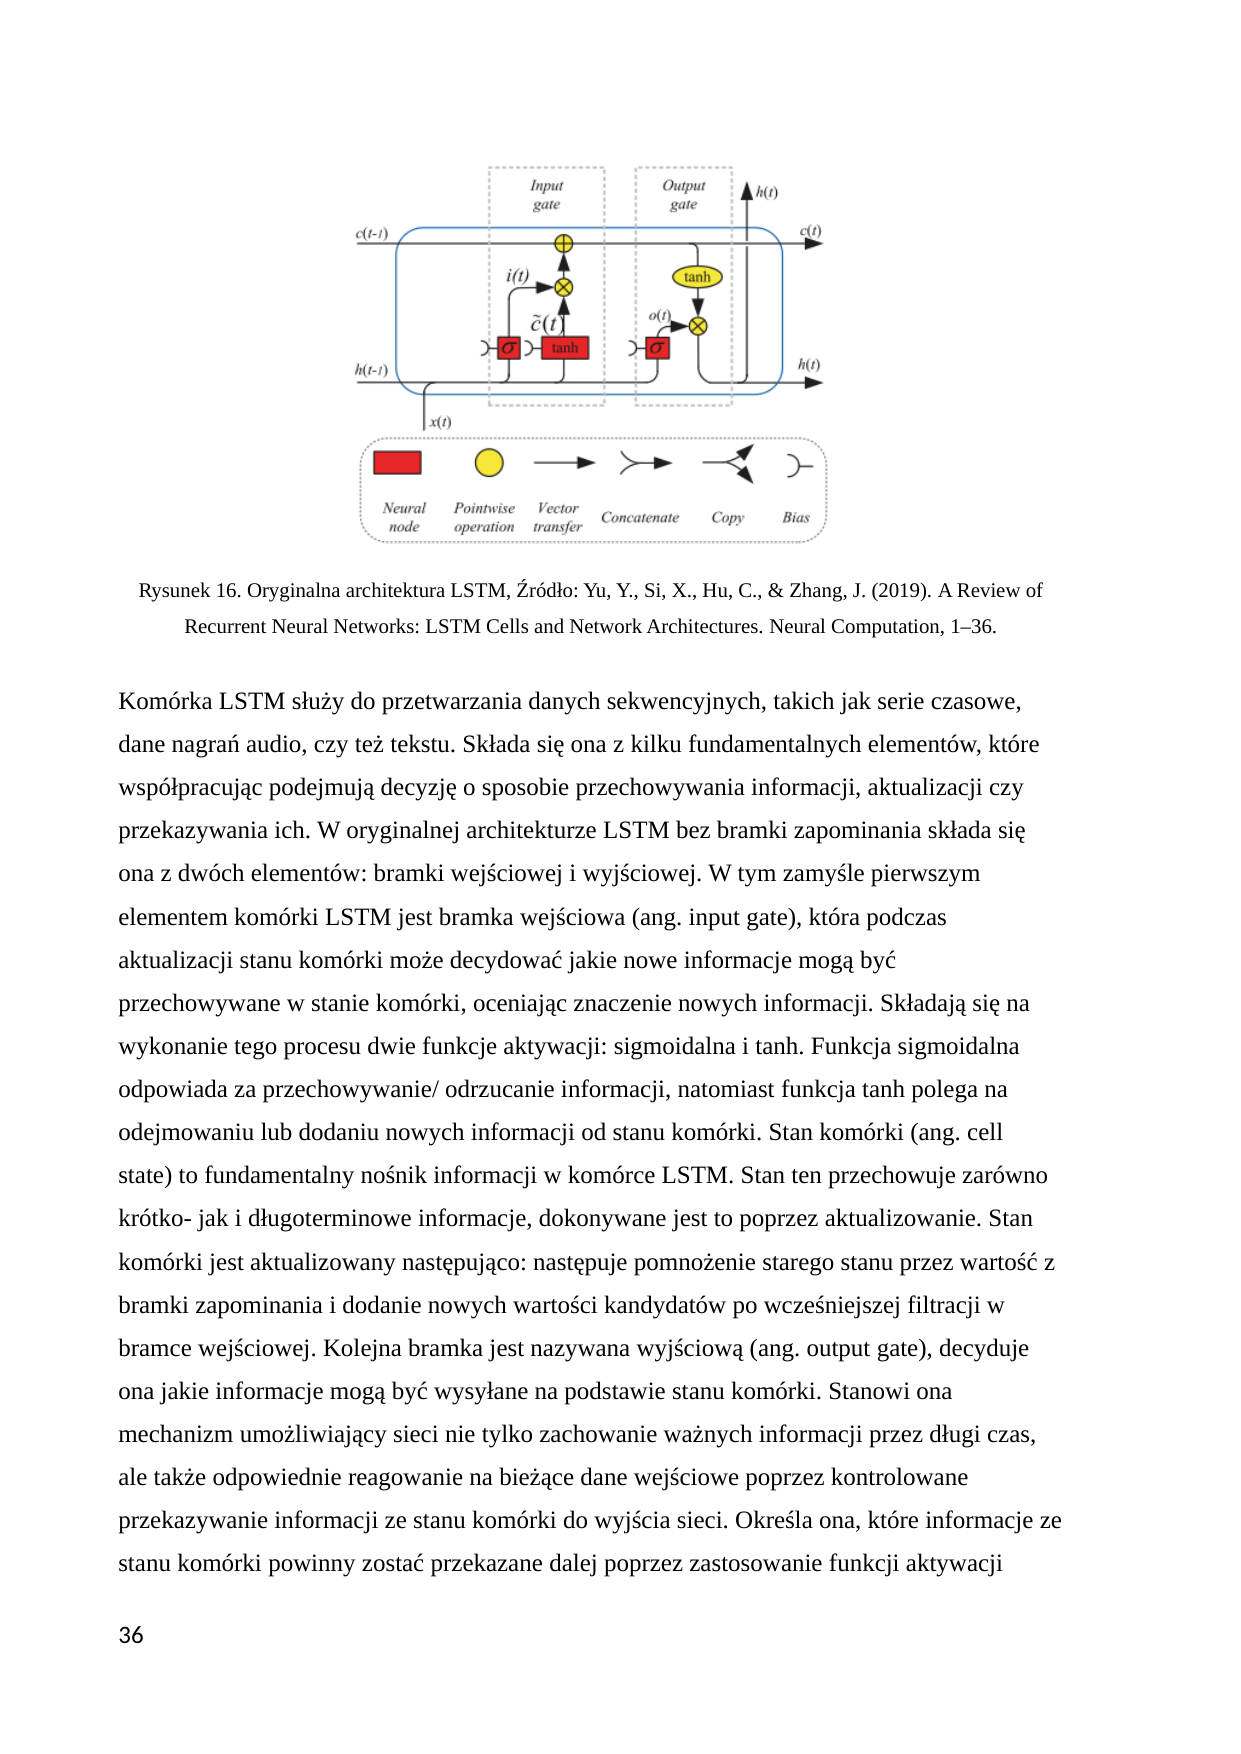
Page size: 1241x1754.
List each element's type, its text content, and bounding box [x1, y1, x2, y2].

text Rysunek 16. Oryginalna architektura LSTM, Źródło: Yu, Y., Si, X., Hu, C., & Zhang, J. (2019). A Review of Recurrent Neural Networks: LSTM Cells and Network Architectures. Neural Computation, 1–36. [118, 578, 1063, 638]
picture [295, 147, 886, 563]
